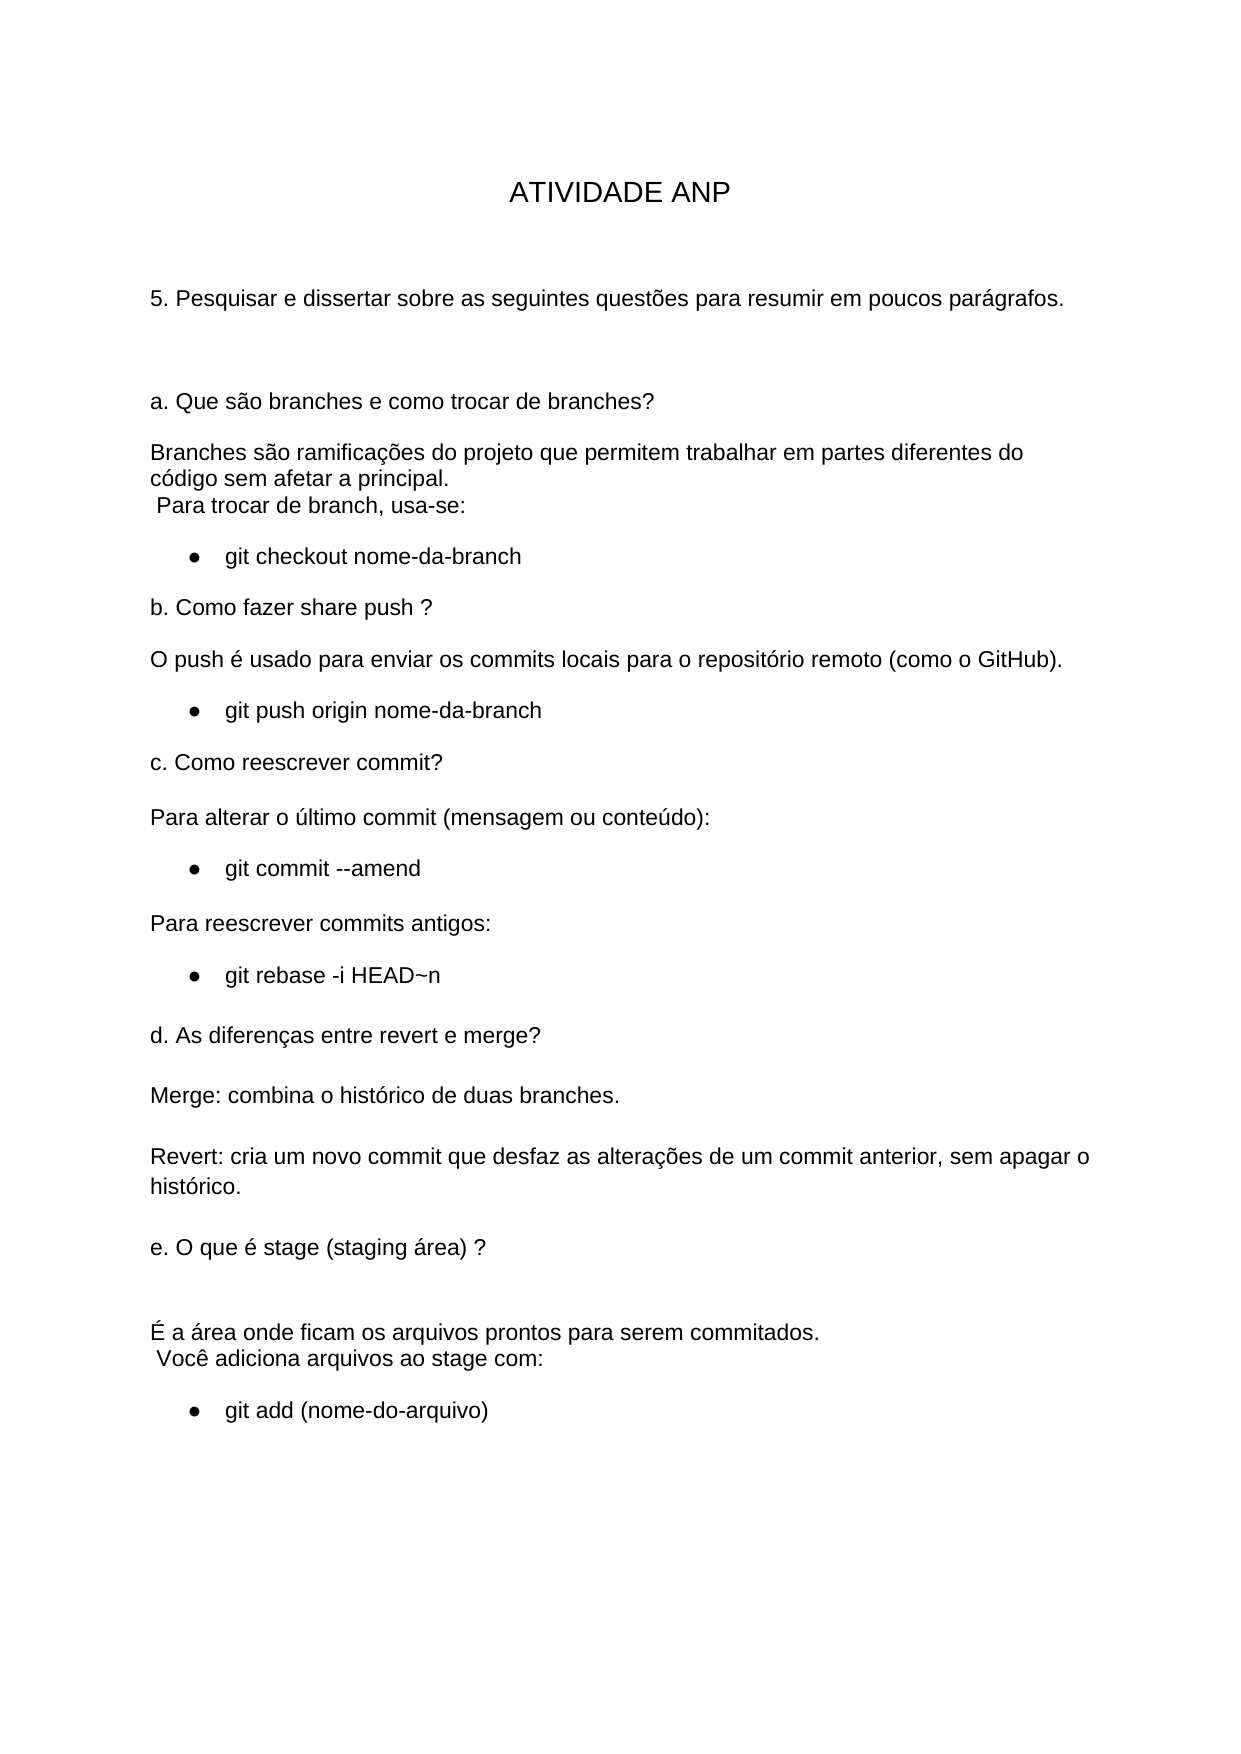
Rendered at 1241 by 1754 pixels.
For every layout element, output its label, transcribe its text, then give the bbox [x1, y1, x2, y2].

text ATIVIDADE ANP [150, 175, 1090, 208]
text 5. Pesquisar e dissertar sobre as seguintes questões para resumir em poucos parágrafos. [150, 285, 1090, 311]
text O push é usado para enviar os commits locais para o repositório remoto (como o GitHub). [150, 646, 1090, 672]
text d. As diferenças entre revert e merge? [150, 1022, 1090, 1048]
text Merge: combina o histórico de duas branches. [150, 1082, 1090, 1139]
text Revert: cria um novo commit que desfaz as alterações de um commit anterior, sem apagar o histórico. [150, 1143, 1090, 1199]
list git commit --amend [187, 855, 1090, 881]
text É a área onde ficam os arquivos prontos para serem commitados. Você adiciona arquivos ao stage com: [150, 1319, 1090, 1372]
text Para alterar o último commit (mensagem ou conteúdo): [150, 804, 1090, 830]
text Branches são ramificações do projeto que permitem trabalhar em partes diferentes do código sem afetar a principal. Para trocar de branch, usa-se: [150, 439, 1090, 518]
text e. O que é stage (staging área) ? [150, 1233, 1090, 1260]
text Para reescrever commits antigos: [150, 910, 1090, 937]
list git checkout nome-da-branch [187, 543, 1090, 569]
text c. Como reescrever commit? [150, 748, 1090, 775]
list git add (nome-do-arquivo) [187, 1397, 1090, 1423]
list git push origin nome-da-branch [187, 697, 1090, 723]
list git rebase -i HEAD~n [187, 962, 1090, 988]
text b. Como fazer share push ? [150, 594, 1090, 621]
text a. Que são branches e como trocar de branches? [150, 388, 1090, 414]
